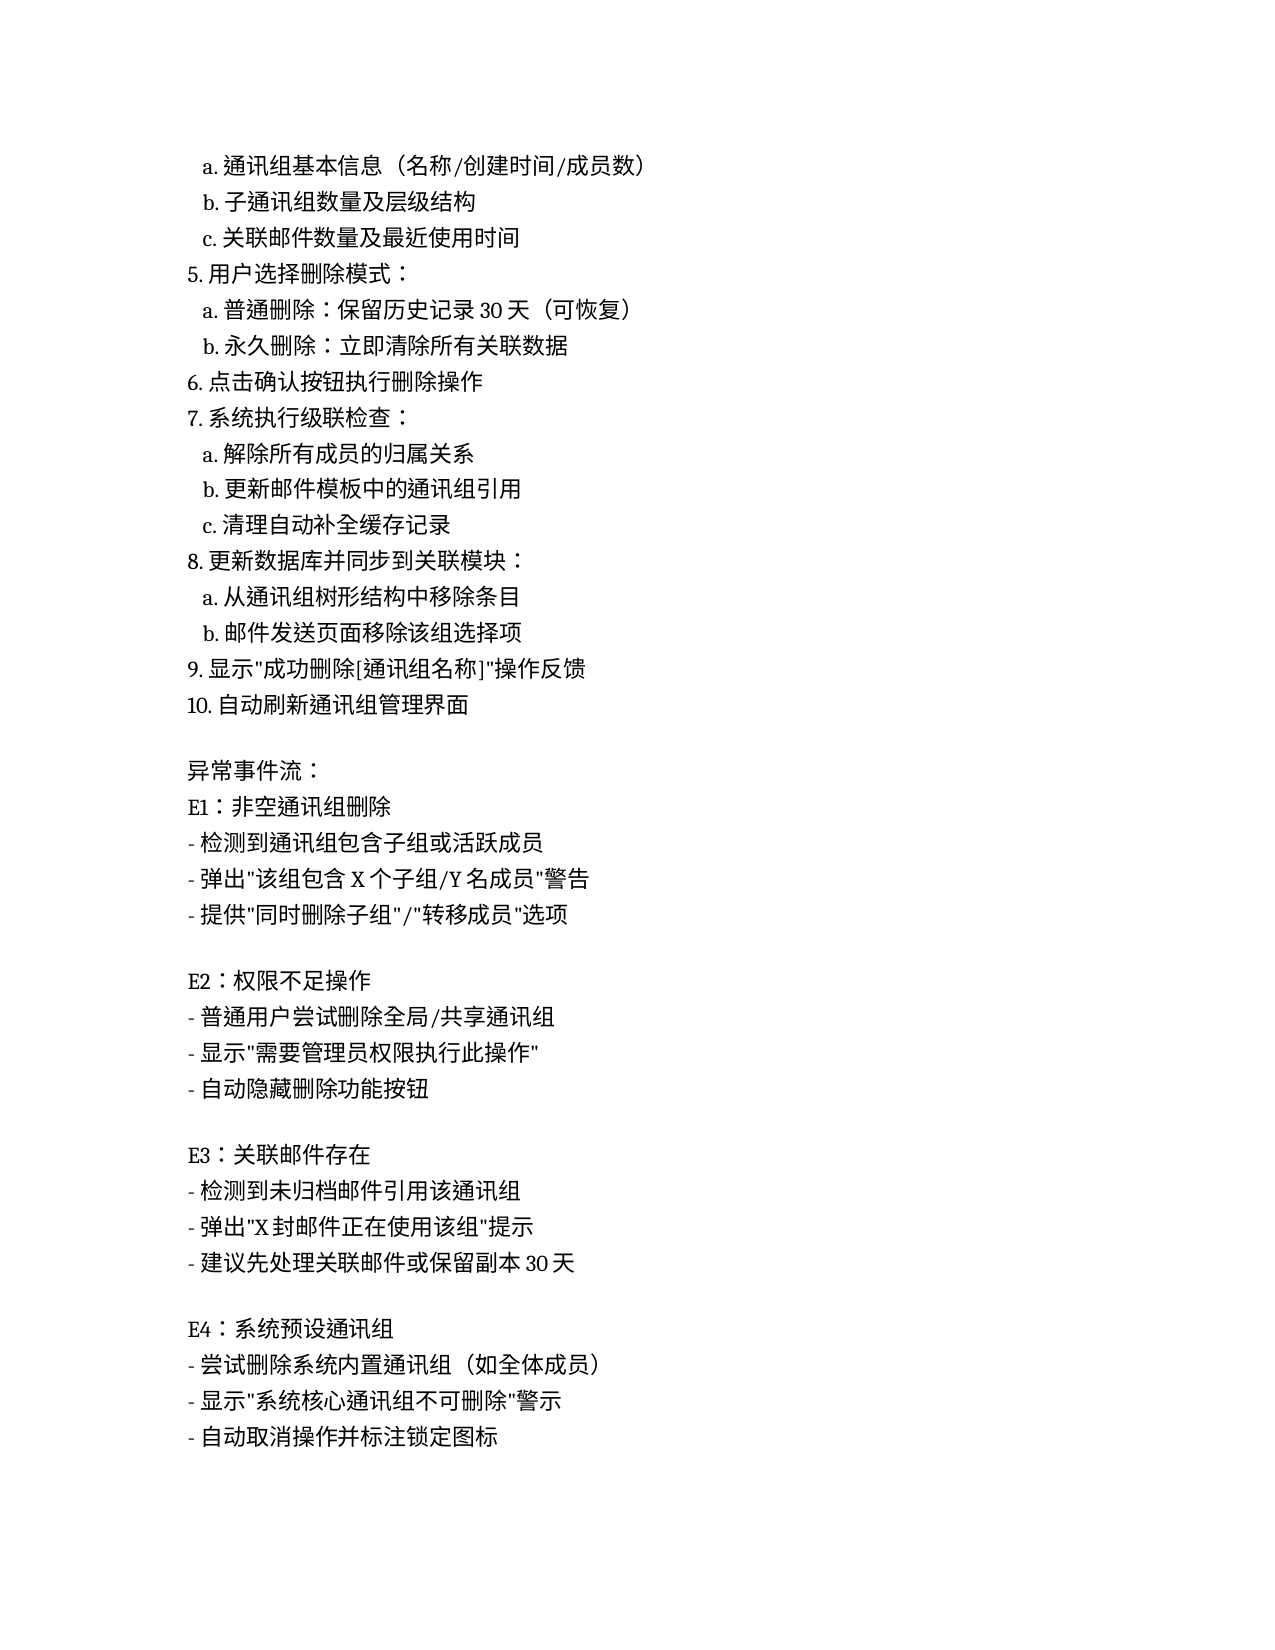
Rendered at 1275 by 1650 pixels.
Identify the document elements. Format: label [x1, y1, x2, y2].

text [187, 150, 1087, 1482]
